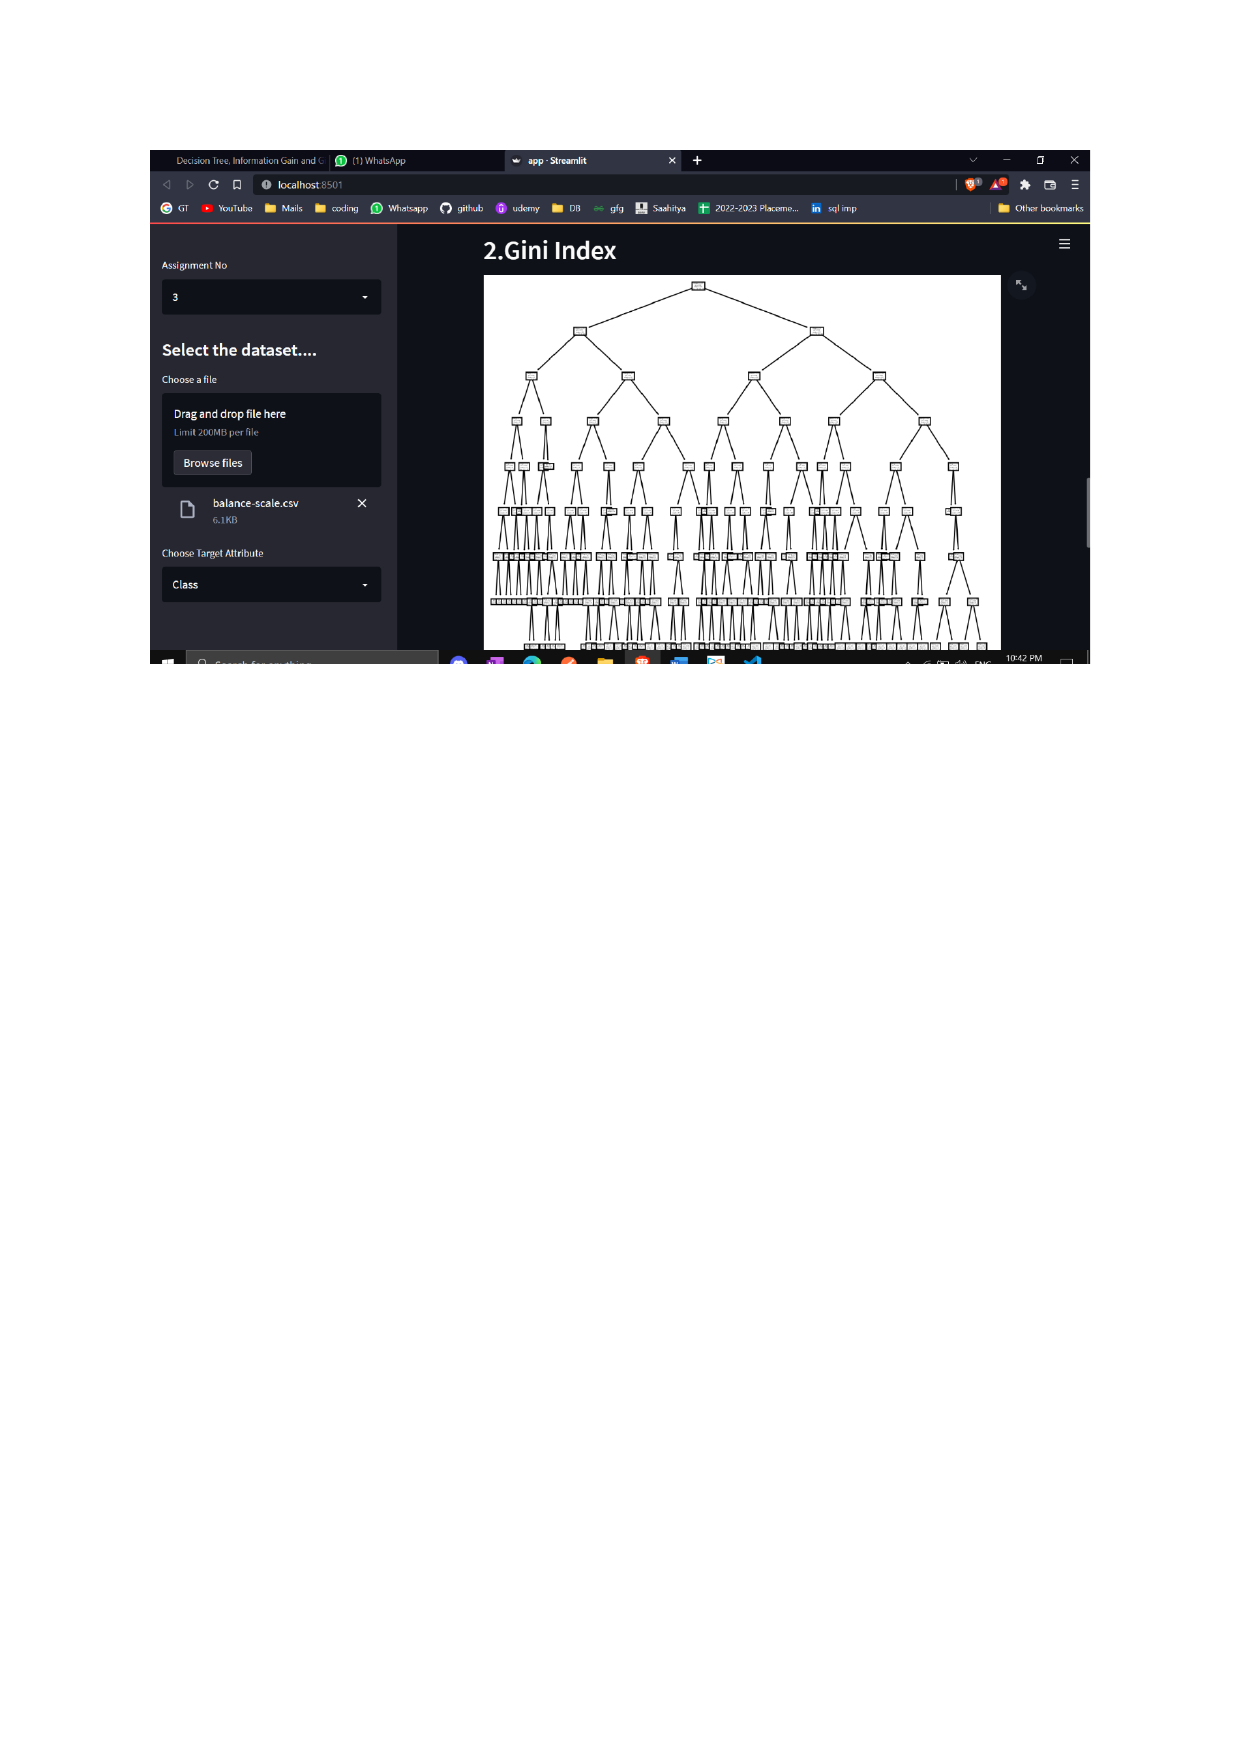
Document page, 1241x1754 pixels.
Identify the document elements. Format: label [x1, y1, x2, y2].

picture [150, 150, 1091, 664]
